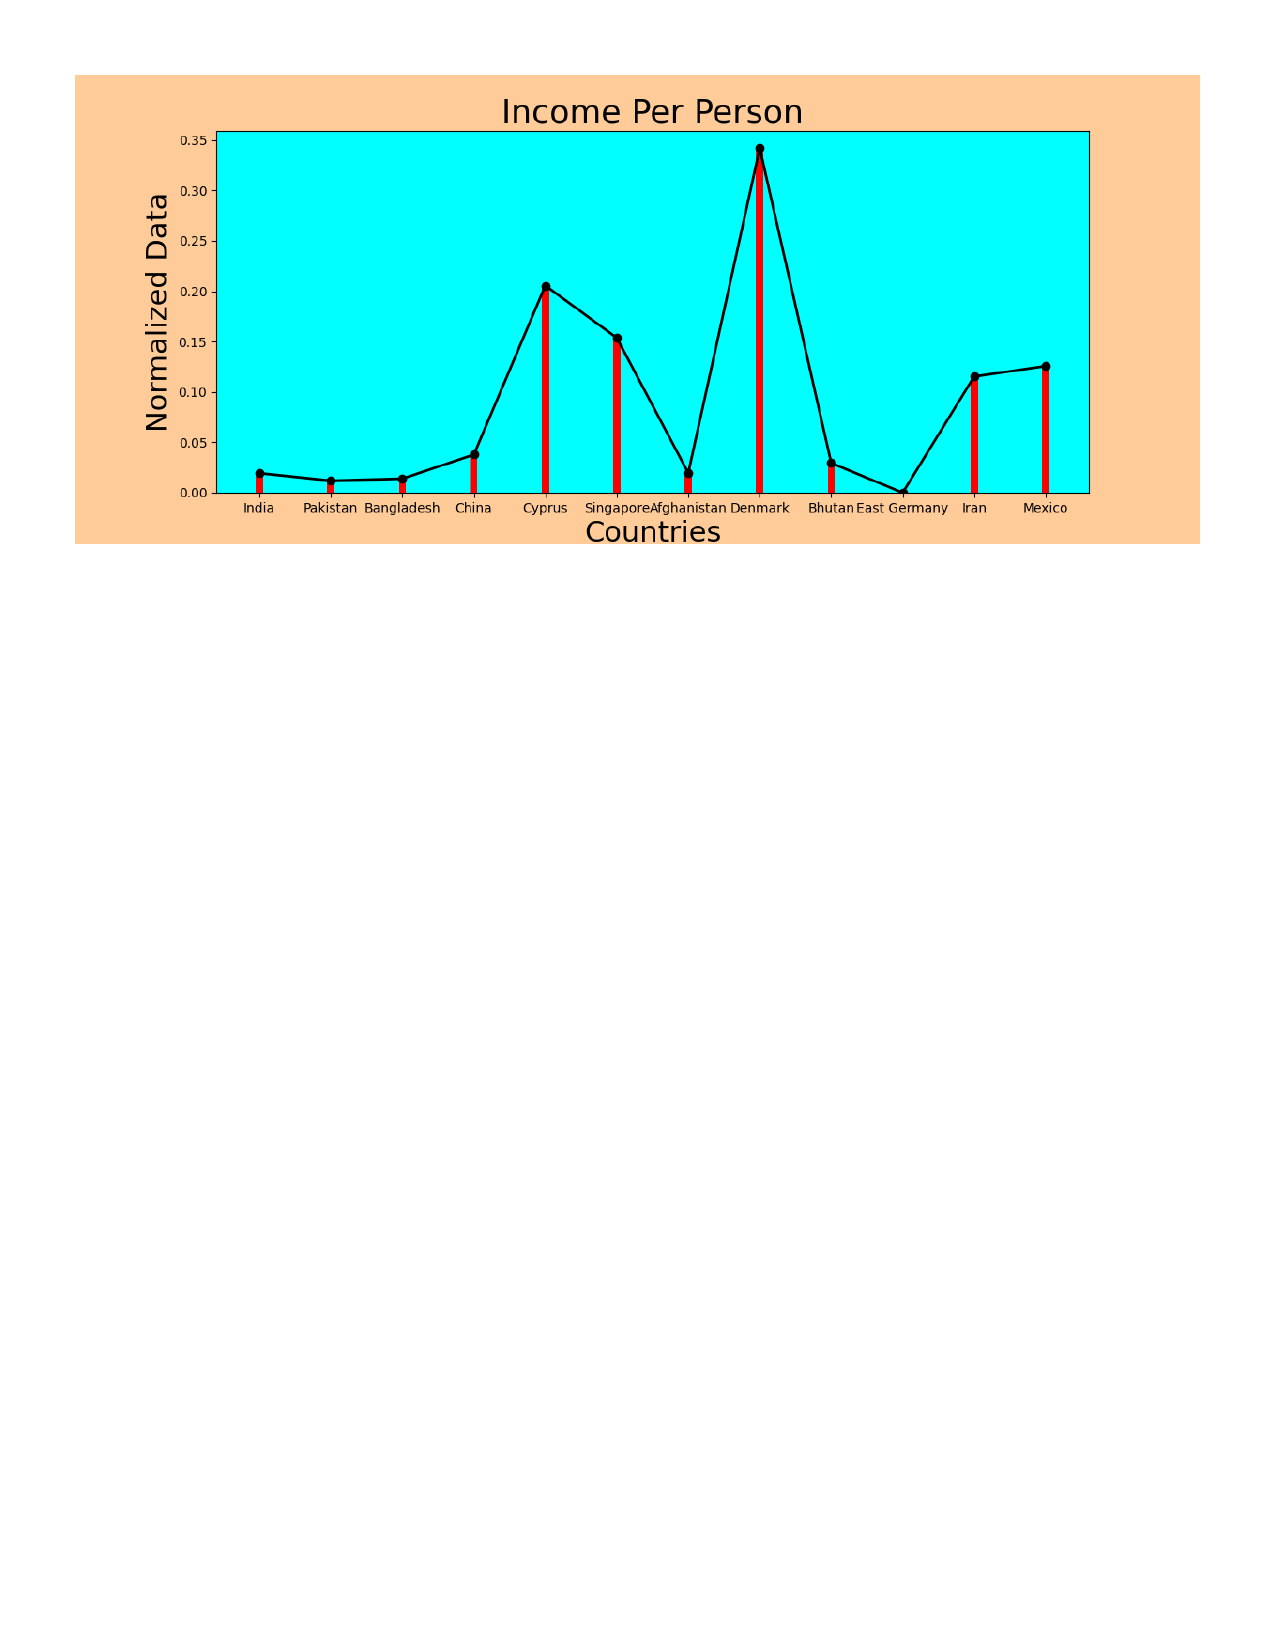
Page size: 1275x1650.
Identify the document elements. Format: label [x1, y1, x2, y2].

picture [75, 75, 1200, 544]
